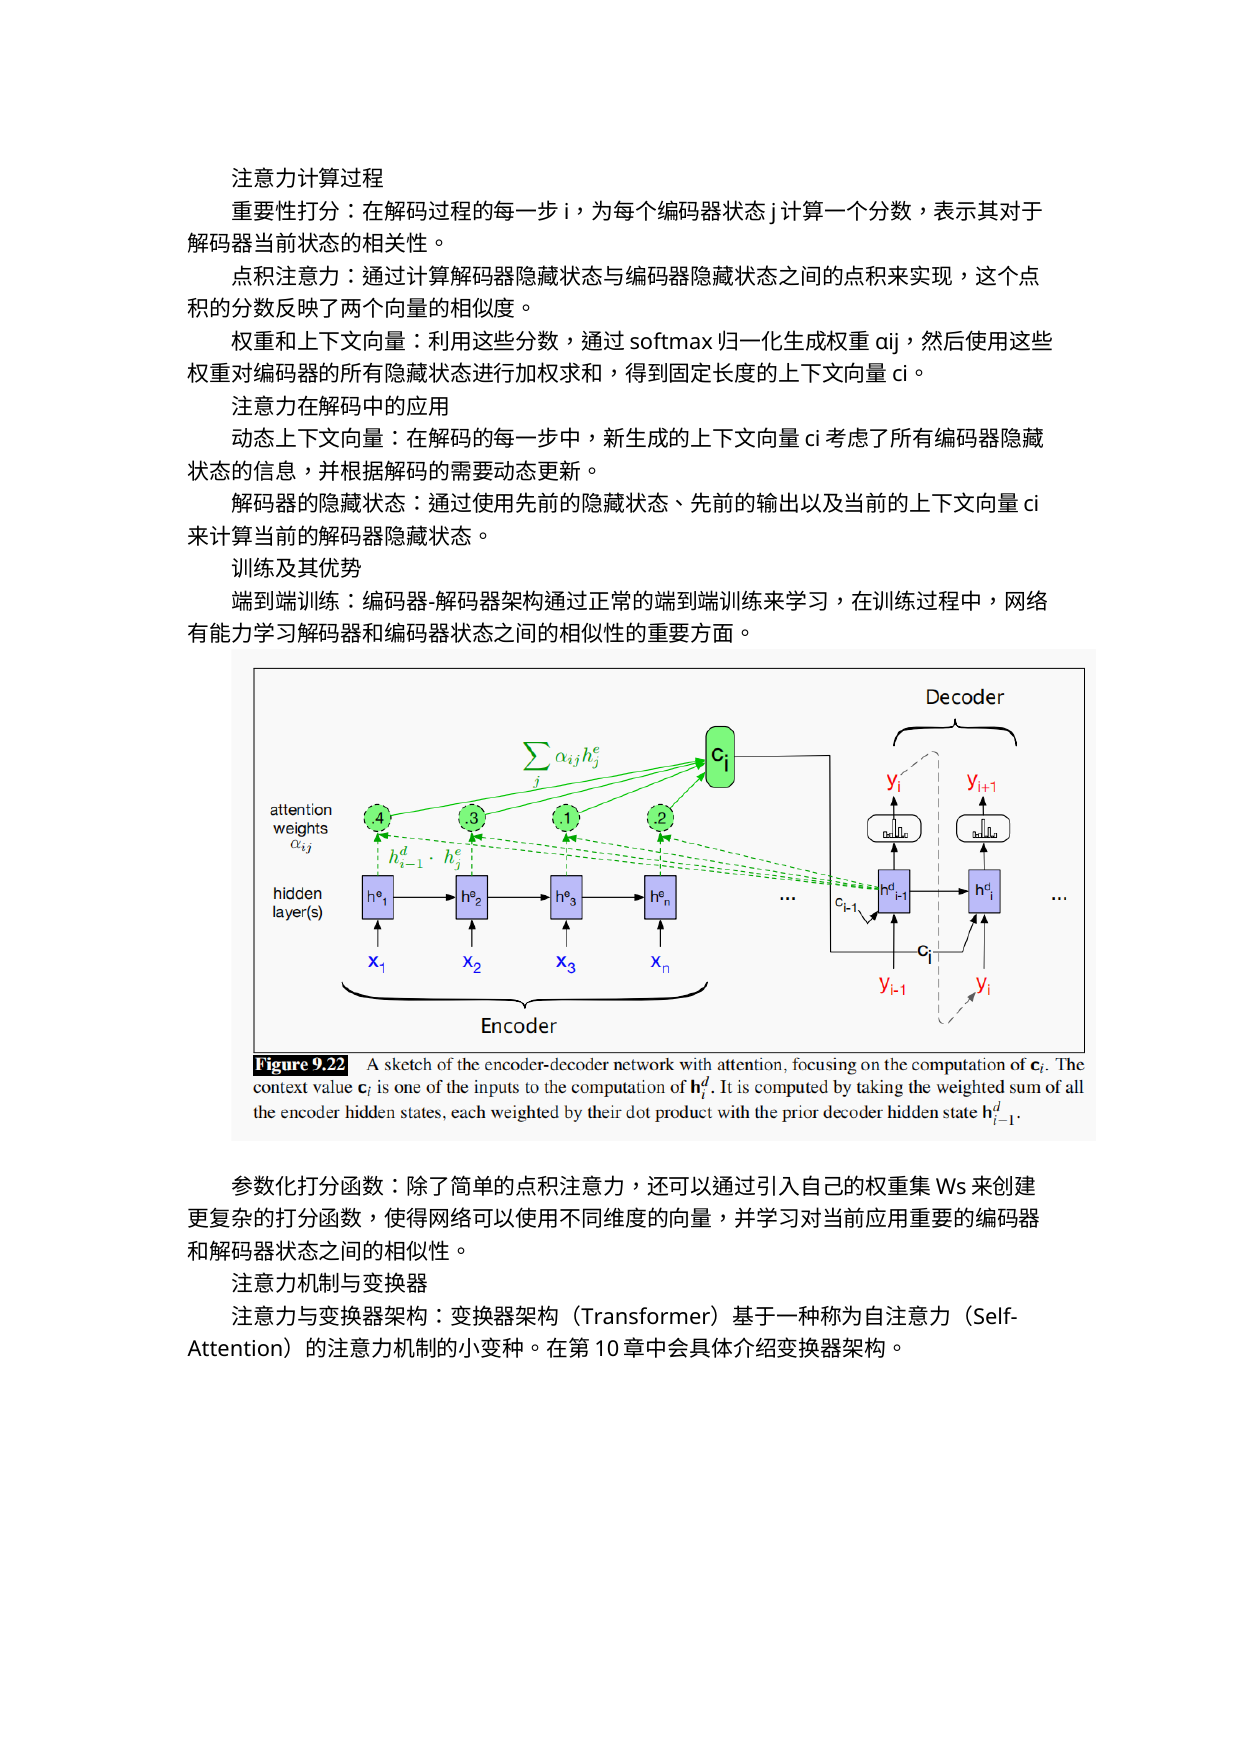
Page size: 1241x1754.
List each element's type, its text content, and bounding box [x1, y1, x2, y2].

picture [231, 649, 1096, 1141]
text 参数化打分函数：除了简单的点积注意力，还可以通过引入自己的权重集Ws来创建更复杂的打分函数，使得网络可以使用不同维度的向量，并学习对当前应用重要的编码器和解码器状态之间的相似性。 [187, 1169, 1053, 1267]
text 解码器的隐藏状态：通过使用先前的隐藏状态、先前的输出以及当前的上下文向量ci来计算当前的解码器隐藏状态。 [187, 487, 1053, 552]
text 注意力与变换器架构：变换器架构（Transformer）基于一种称为自注意力（Self-Attention）的注意力机制的小变种。在第10章中会具体介绍变换器架构。 [187, 1299, 1053, 1364]
text 重要性打分：在解码过程的每一步i，为每个编码器状态j计算一个分数，表示其对于解码器当前状态的相关性。 [187, 194, 1053, 259]
text 训练及其优势 [187, 552, 1053, 584]
text 动态上下文向量：在解码的每一步中，新生成的上下文向量ci考虑了所有编码器隐藏状态的信息，并根据解码的需要动态更新。 [187, 422, 1053, 487]
text 注意力在解码中的应用 [187, 389, 1053, 422]
text 端到端训练：编码器-解码器架构通过正常的端到端训练来学习，在训练过程中，网络有能力学习解码器和编码器状态之间的相似性的重要方面。 [187, 584, 1053, 649]
text 点积注意力：通过计算解码器隐藏状态与编码器隐藏状态之间的点积来实现，这个点积的分数反映了两个向量的相似度。 [187, 259, 1053, 324]
text 注意力机制与变换器 [187, 1267, 1053, 1299]
text 权重和上下文向量：利用这些分数，通过softmax归一化生成权重αij，然后使用这些权重对编码器的所有隐藏状态进行加权求和，得到固定长度的上下文向量ci。 [187, 324, 1053, 389]
text 注意力计算过程 [187, 162, 1053, 194]
